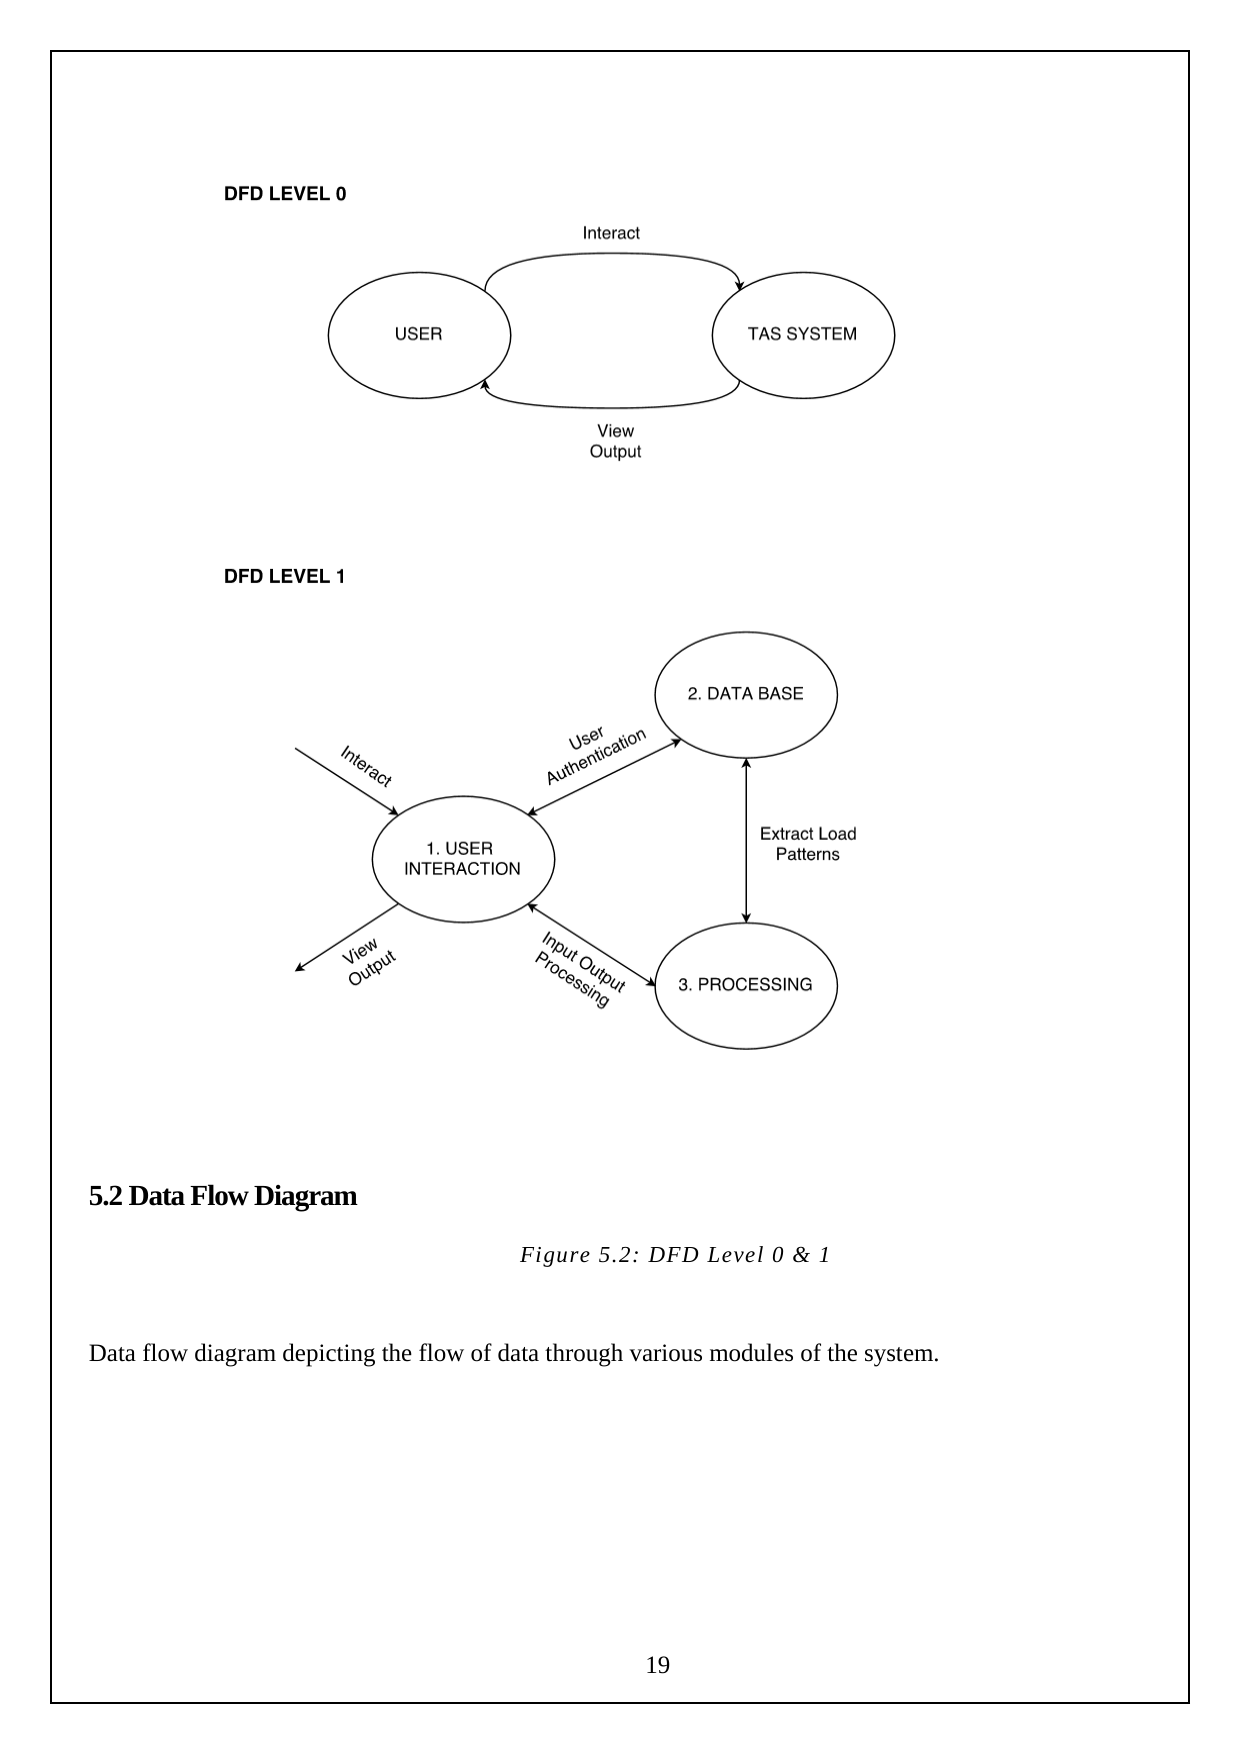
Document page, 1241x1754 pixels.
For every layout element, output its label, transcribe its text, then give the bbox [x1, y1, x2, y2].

text Data flow diagram depicting the flow of data through various modules of the system. [89, 1338, 1152, 1367]
subtitle Figure 5.2: DFD Level 0 & 1 [126, 1241, 1152, 1267]
picture [160, 95, 976, 1162]
